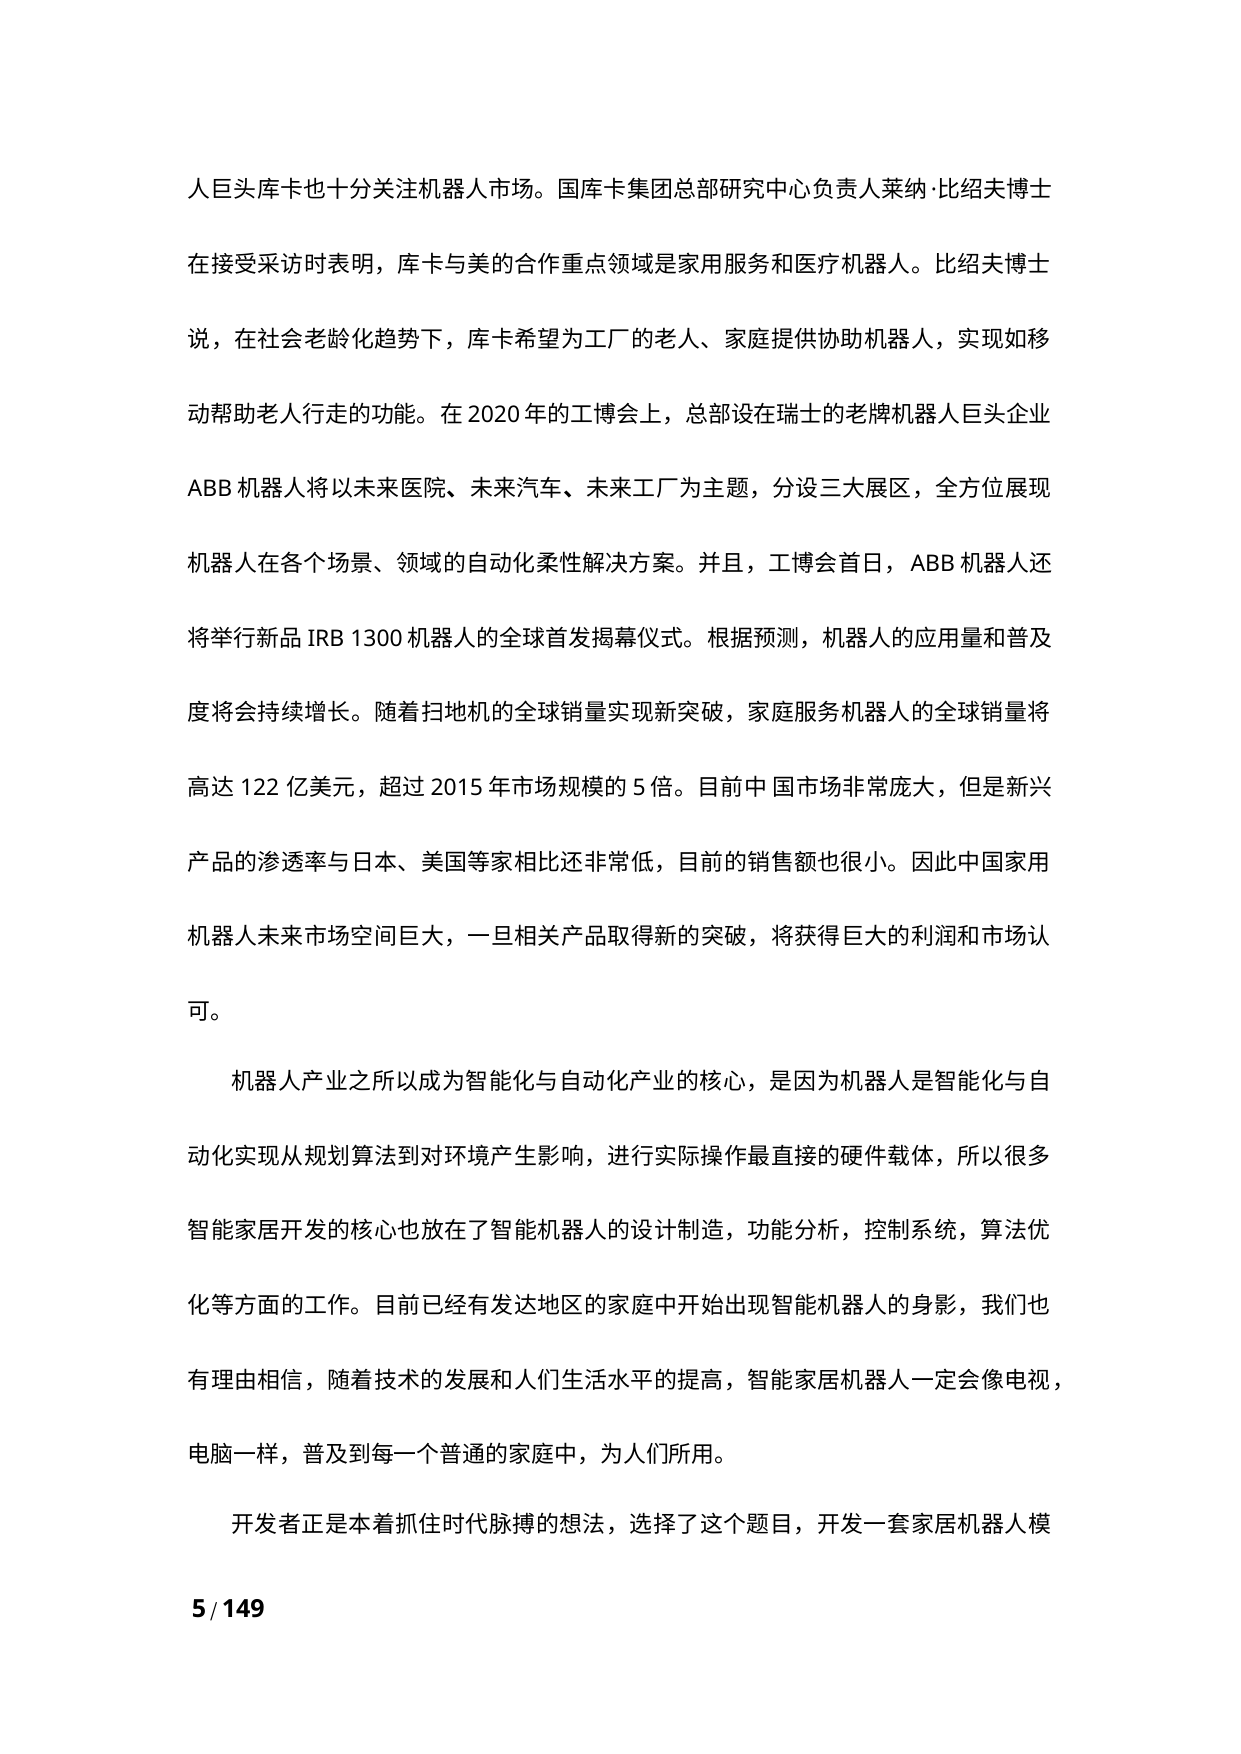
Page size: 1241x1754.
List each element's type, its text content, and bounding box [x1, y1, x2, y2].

text 开发者正是本着抓住时代脉搏的想法，选择了这个题目，开发一套家居机器人模拟系统。由于环境和编译器版本的限制，本产品能够实现的功能有限，将重心放在了模拟和仿真。旨在为未来智能家居开发描绘一个可能发生的图景，进行多角度的模拟和仿真，并提出一些有创造性的新思路和新构想。 [187, 1490, 1053, 1555]
text 机器人产业之所以成为智能化与自动化产业的核心，是因为机器人是智能化与自动化实现从规划算法到对环境产生影响，进行实际操作最直接的硬件载体，所以很多智能家居开发的核心也放在了智能机器人的设计制造，功能分析，控制系统，算法优化等方面的工作。目前已经有发达地区的家庭中开始出现智能机器人的身影，我们也有理由相信，随着技术的发展和人们生活水平的提高，智能家居机器人一定会像电视，电脑一样，普及到每一个普通的家庭中，为人们所用。 [187, 1047, 1053, 1485]
